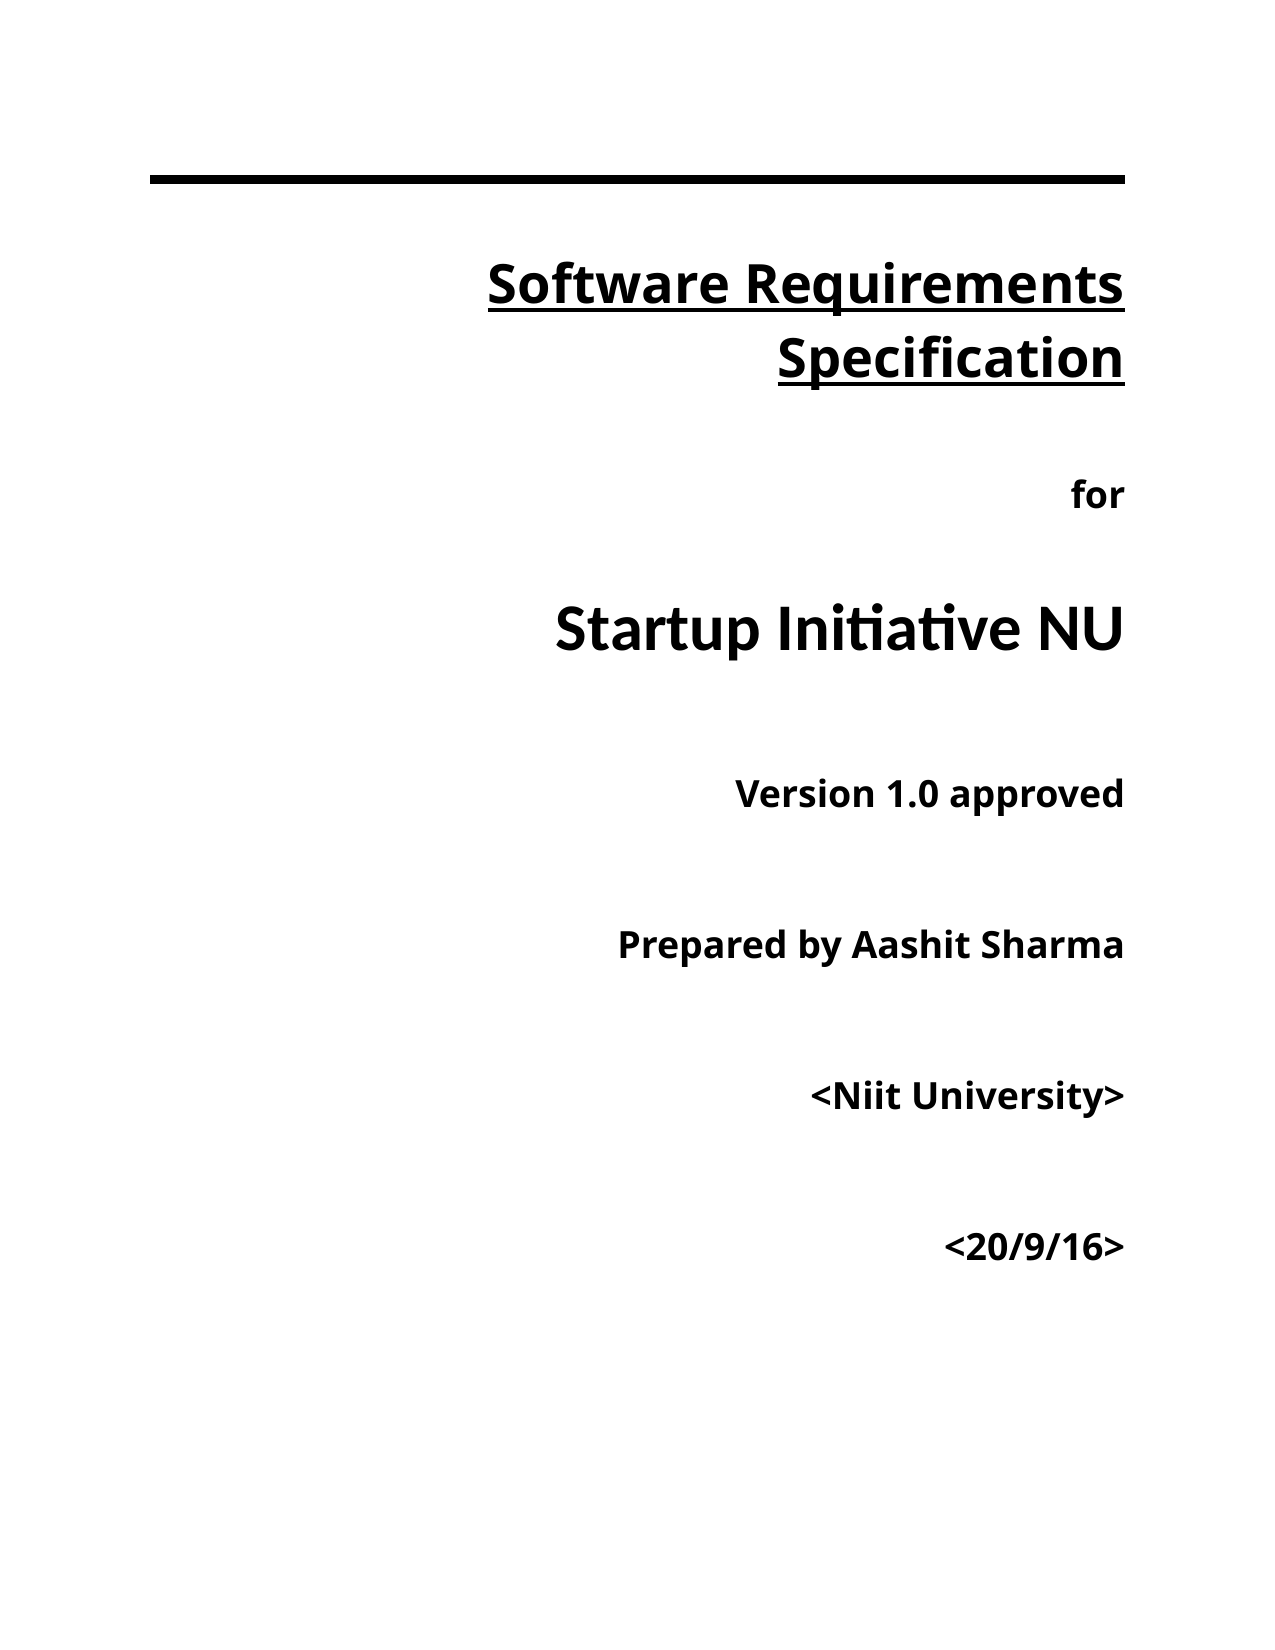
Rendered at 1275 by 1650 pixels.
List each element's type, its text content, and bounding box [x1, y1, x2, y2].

text Version 1.0 approved [150, 767, 1125, 818]
text Startup Initiative NU [150, 586, 1125, 667]
title for [150, 468, 1125, 519]
text <Niit University> [150, 1069, 1125, 1120]
title Software Requirements Specification [150, 246, 1125, 393]
text <20/9/16> [150, 1220, 1125, 1271]
text Prepared by Aashit Sharma [150, 918, 1125, 969]
